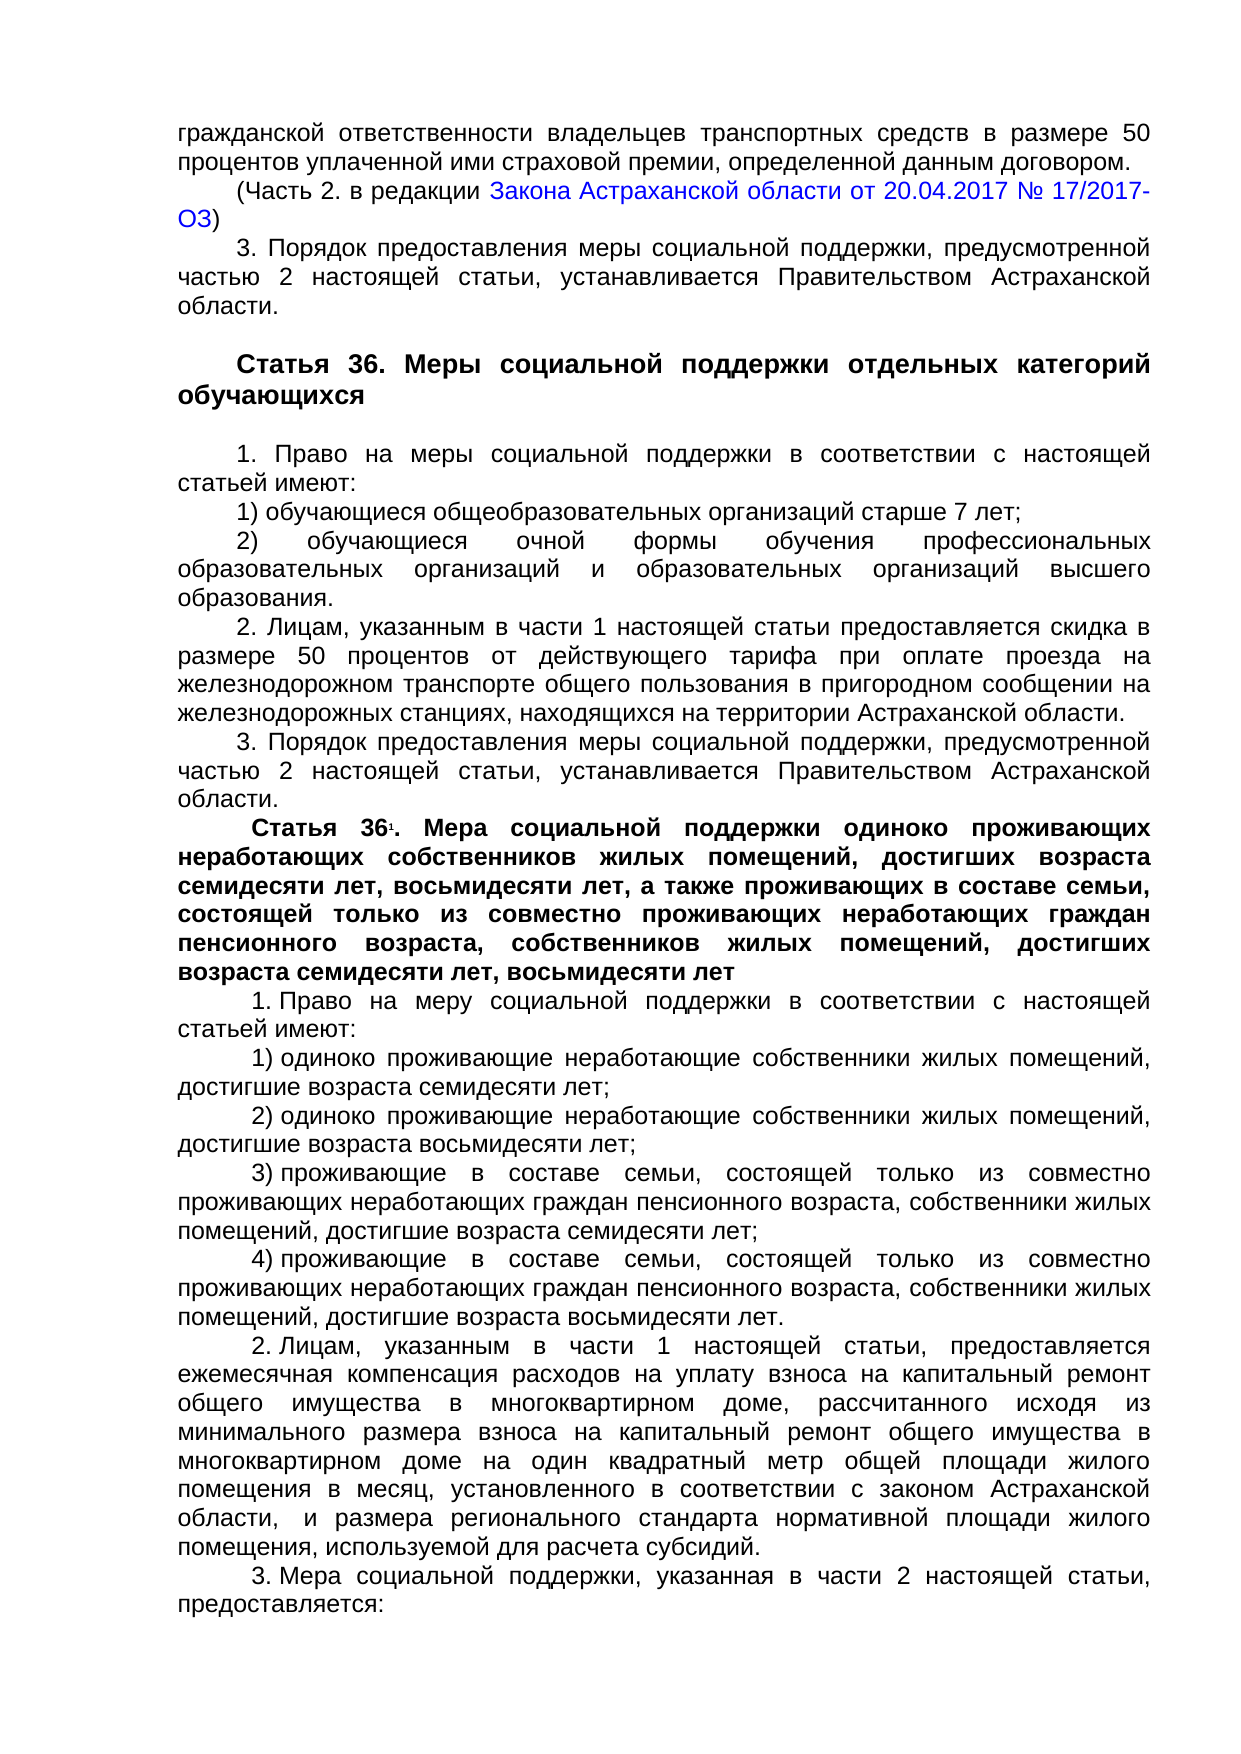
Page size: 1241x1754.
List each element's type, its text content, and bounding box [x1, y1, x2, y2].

text 3. Порядок предоставления меры социальной поддержки, предусмотренной частью 2 настоящей статьи, устанавливается Правительством Астраханской области. [177, 727, 1152, 813]
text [177, 118, 1152, 176]
text 2) обучающиеся очной формы обучения профессиональных образовательных организаций и образовательных организаций высшего образования. [177, 526, 1152, 612]
text 2) одиноко проживающие неработающие собственники жилых помещений, достигшие возраста восьмидесяти лет; [177, 1101, 1152, 1158]
text Статья 36. Меры социальной поддержки отдельных категорий обучающихся [177, 348, 1152, 411]
text 4) проживающие в составе семьи, состоящей только из совместно проживающих неработающих граждан пенсионного возраста, собственники жилых помещений, достигшие возраста восьмидесяти лет. [177, 1244, 1152, 1331]
text 1. Право на меру социальной поддержки в соответствии с настоящей статьей имеют: [177, 986, 1152, 1043]
text (Часть 2. в редакции Закона Астраханской области от 20.04.2017 № 17/2017-ОЗ) [177, 176, 1152, 233]
text 1. Право на меры социальной поддержки в соответствии с настоящей статьей имеют: [177, 439, 1152, 497]
text 1) обучающиеся общеобразовательных организаций старше 7 лет; [177, 497, 1152, 526]
text 3. Мера социальной поддержки, указанная в части 2 настоящей статьи, предоставляется: [177, 1561, 1152, 1618]
text 2. Лицам, указанным в части 1 настоящей статьи, предоставляется ежемесячная компенсация расходов на уплату взноса на капитальный ремонт общего имущества в многоквартирном доме, рассчитанного исходя из минимального размера взноса на капитальный ремонт общего имущества в многоквартирном доме на один квадратный метр общей площади жилого помещения в месяц, установленного в соответствии с законом Астраханской области, и размера регионального стандарта нормативной площади жилого помещения, используемой для расчета субсидий. [177, 1331, 1152, 1561]
text 3) проживающие в составе семьи, состоящей только из совместно проживающих неработающих граждан пенсионного возраста, собственники жилых помещений, достигшие возраста семидесяти лет; [177, 1158, 1152, 1244]
text Статья 361. Мера социальной поддержки одиноко проживающих неработающих собственников жилых помещений, достигших возраста семидесяти лет, восьмидесяти лет, а также проживающих в составе семьи, состоящей только из совместно проживающих неработающих граждан пенсионного возраста, собственников жилых помещений, достигших возраста семидесяти лет, восьмидесяти лет [177, 813, 1152, 986]
text 2. Лицам, указанным в части 1 настоящей статьи предоставляется скидка в размере 50 процентов от действующего тарифа при оплате проезда на железнодорожном транспорте общего пользования в пригородном сообщении на железнодорожных станциях, находящихся на территории Астраханской области. [177, 612, 1152, 727]
text 1) одиноко проживающие неработающие собственники жилых помещений, достигшие возраста семидесяти лет; [177, 1043, 1152, 1101]
text 3. Порядок предоставления меры социальной поддержки, предусмотренной частью 2 настоящей статьи, устанавливается Правительством Астраханской области. [177, 233, 1152, 319]
